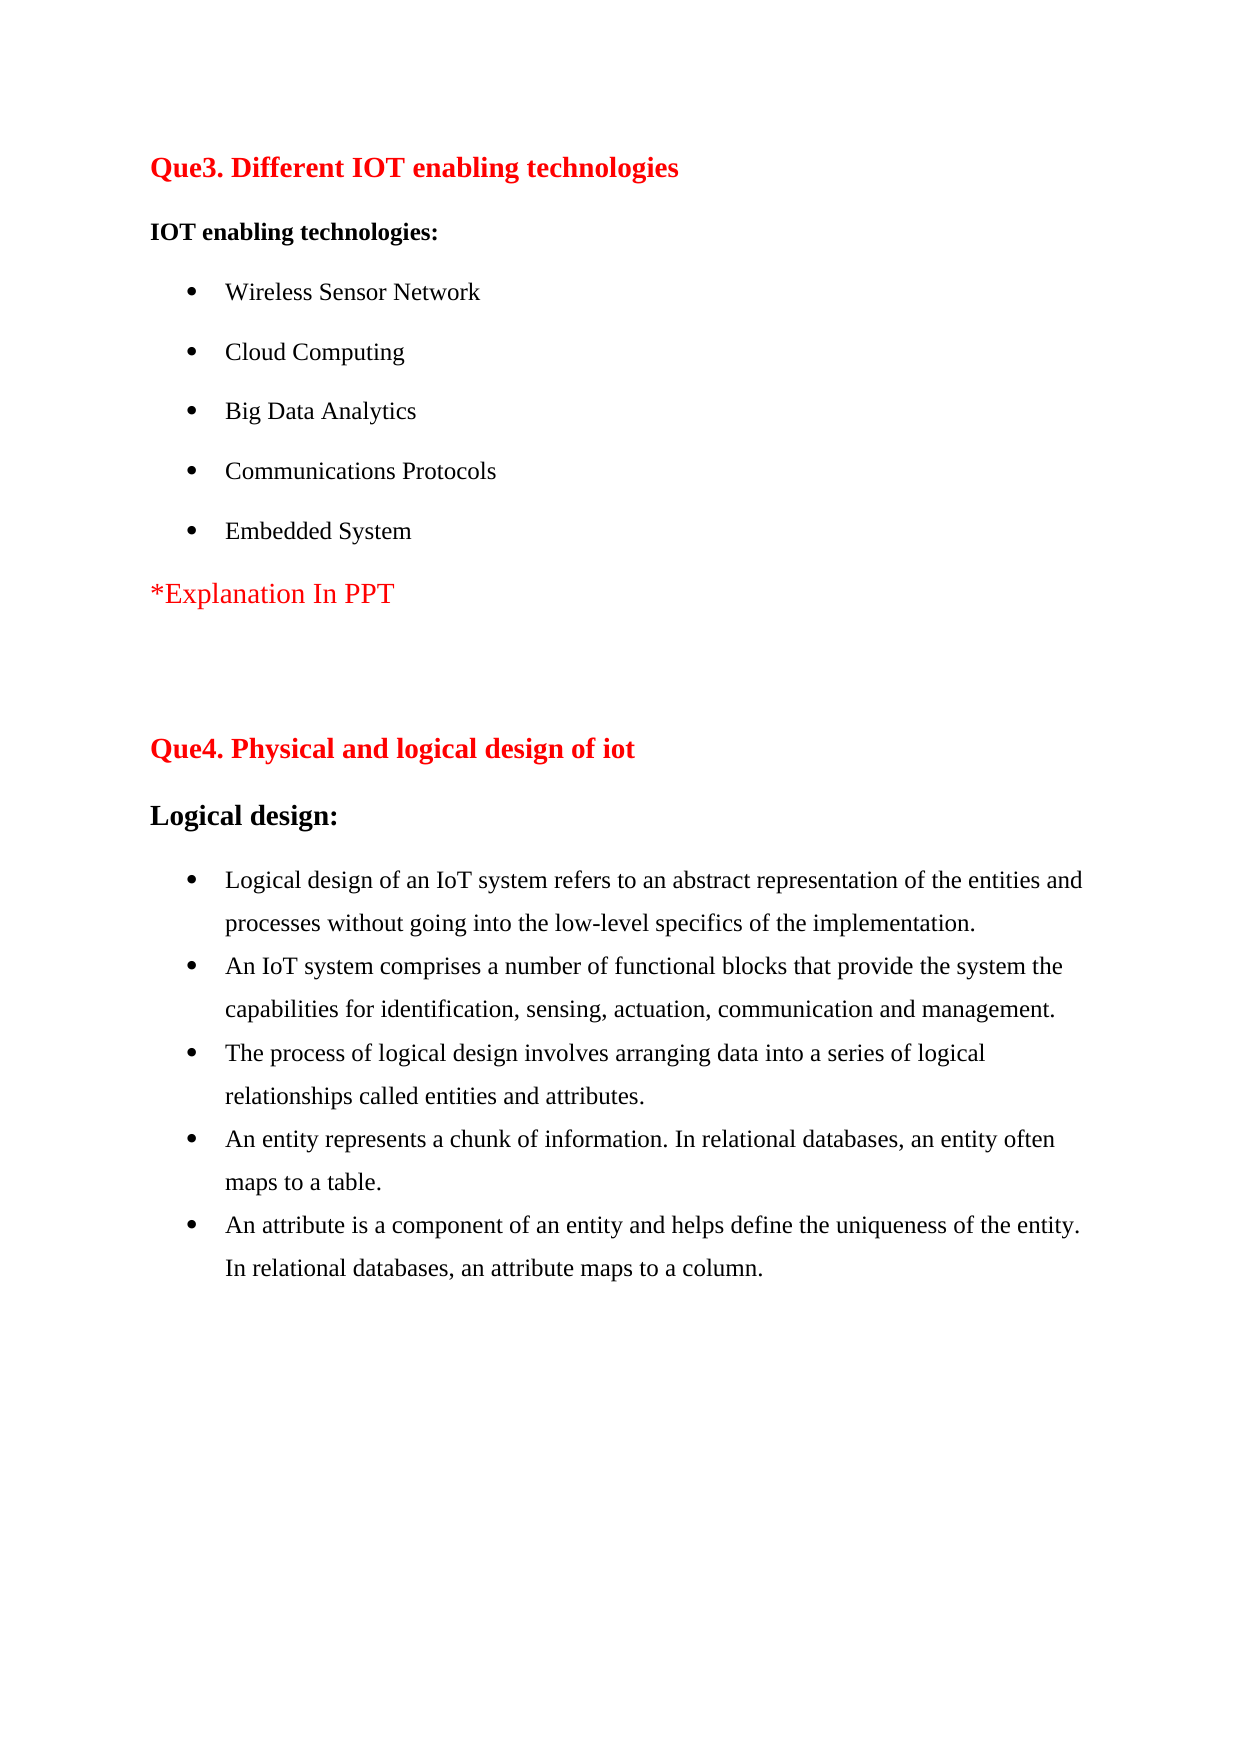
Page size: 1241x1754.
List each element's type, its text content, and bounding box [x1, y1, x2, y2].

list The process of logical design involves arranging data into a series of logical relationships called entities and attributes. [187, 1038, 1090, 1109]
list Logical design of an IoT system refers to an abstract representation of the entities and processes without going into the low-level specifics of the implementation. [187, 865, 1090, 937]
list Communications Protocols [187, 456, 1090, 485]
list An IoT system comprises a number of functional blocks that provide the system the capabilities for identification, sensing, actuation, communication and management. [187, 951, 1090, 1023]
text IOT enabling technologies: [150, 217, 1090, 246]
list Big Data Analytics [187, 396, 1090, 425]
list Cloud Computing [187, 337, 1090, 365]
text Que4. Physical and logical design of iot [150, 731, 1090, 765]
list An attribute is a component of an entity and helps define the uniqueness of the entity. In relational databases, an attribute maps to a column. [187, 1210, 1090, 1282]
text Logical design: [150, 798, 1090, 832]
list Embedded System [187, 516, 1090, 545]
text *Explanation In PPT [150, 576, 1090, 609]
text Que3. Different IOT enabling technologies [150, 150, 1090, 183]
list Wireless Sensor Network [187, 277, 1090, 306]
list An entity represents a chunk of information. In relational databases, an entity often maps to a table. [187, 1124, 1090, 1196]
